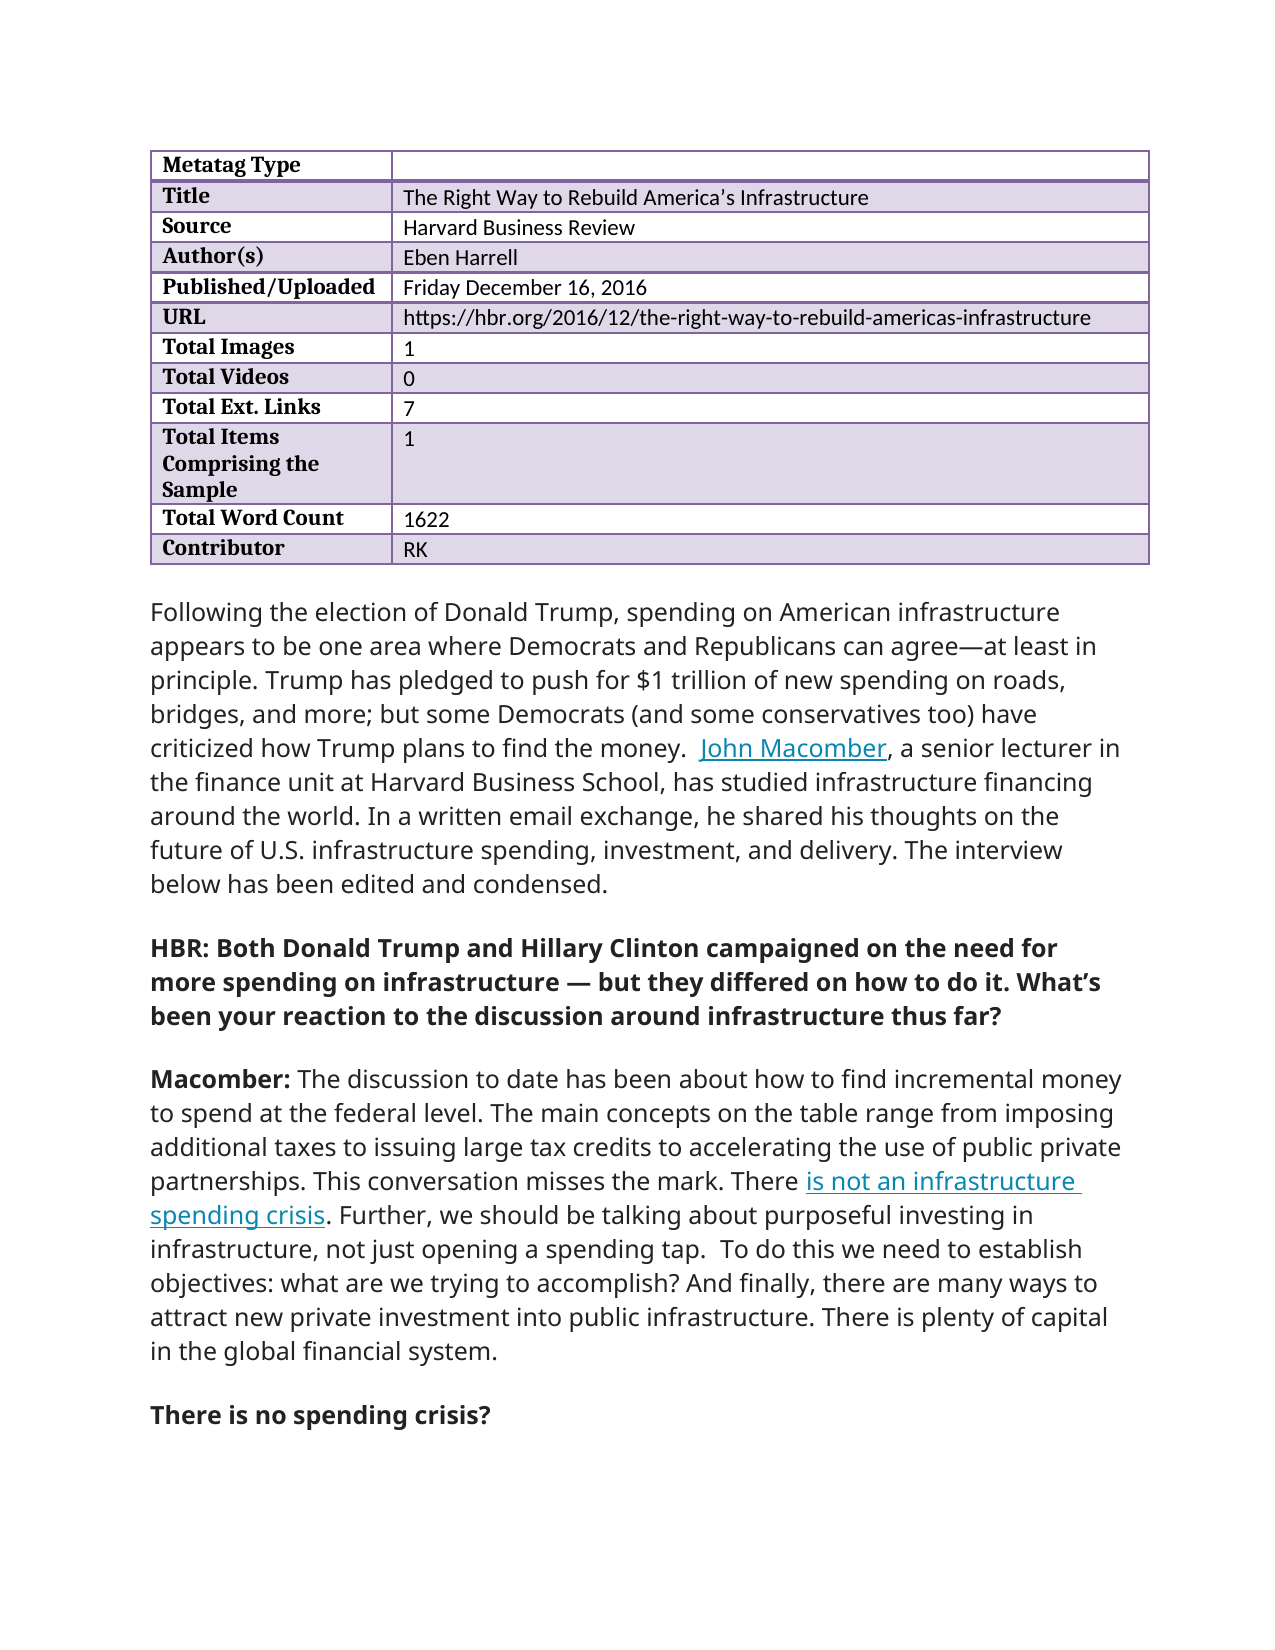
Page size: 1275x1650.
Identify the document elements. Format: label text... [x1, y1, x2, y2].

table_cell Total Videos [152, 364, 391, 392]
text Following the election of Donald Trump, spending on American infrastructure appears to be one area where Democrats and Republicans can agree—at least in principle. Trump has pledged to push for $1 trillion of new spending on roads, bridges, and more; but some Democrats (and some conservatives too) have criticized how Trump plans to find the money. John Macomber, a senior lecturer in the finance unit at Harvard Business School, has studied infrastructure financing around the world. In a written email exchange, he shared his thoughts on the future of U.S. infrastructure spending, investment, and delivery. The interview below has been edited and condensed. [150, 594, 1125, 901]
table_cell 1 [393, 334, 1148, 362]
table_cell 1622 [393, 505, 1148, 533]
text HBR: Both Donald Trump and Hillary Clinton campaigned on the need for more spending on infrastructure — but they differed on how to do it. What’s been your reaction to the discussion around infrastructure thus far? [150, 930, 1125, 1032]
table_cell RK [393, 535, 1148, 563]
table_cell Total Images [152, 334, 391, 362]
table_cell Eben Harrell [393, 243, 1148, 271]
table_cell Total Word Count [152, 505, 391, 533]
table_cell Contributor [152, 535, 391, 563]
table_cell 1 [393, 424, 1148, 503]
table_cell URL [152, 304, 391, 332]
table_cell 0 [393, 364, 1148, 392]
table_cell Title [152, 183, 391, 211]
text There is no spending crisis? [150, 1397, 1125, 1431]
table_header [393, 152, 1148, 178]
table_cell Author(s) [152, 243, 391, 271]
table_cell Harvard Business Review [393, 213, 1148, 241]
table_cell 7 [393, 394, 1148, 422]
table_cell The Right Way to Rebuild America’s Infrastructure [393, 183, 1148, 211]
table_cell https://hbr.org/2016/12/the-right-way-to-rebuild-americas-infrastructure [393, 304, 1148, 332]
table_cell Published/Uploaded [152, 274, 391, 301]
table_cell Total Ext. Links [152, 394, 391, 422]
table_cell Total Items Comprising the Sample [152, 424, 391, 503]
text Macomber: The discussion to date has been about how to find incremental money to spend at the federal level. The main concepts on the table range from imposing additional taxes to issuing large tax credits to accelerating the use of public private partnerships. This conversation misses the mark. There is not an infrastructure spending crisis. Further, we should be talking about purposeful investing in infrastructure, not just opening a spending tap. To do this we need to establish objectives: what are we trying to accomplish? And finally, there are many ways to attract new private investment into public infrastructure. There is plenty of capital in the global financial system. [150, 1062, 1125, 1368]
table_cell Friday December 16, 2016 [393, 274, 1148, 301]
table_cell Source [152, 213, 391, 241]
table_header Metatag Type [152, 152, 391, 178]
